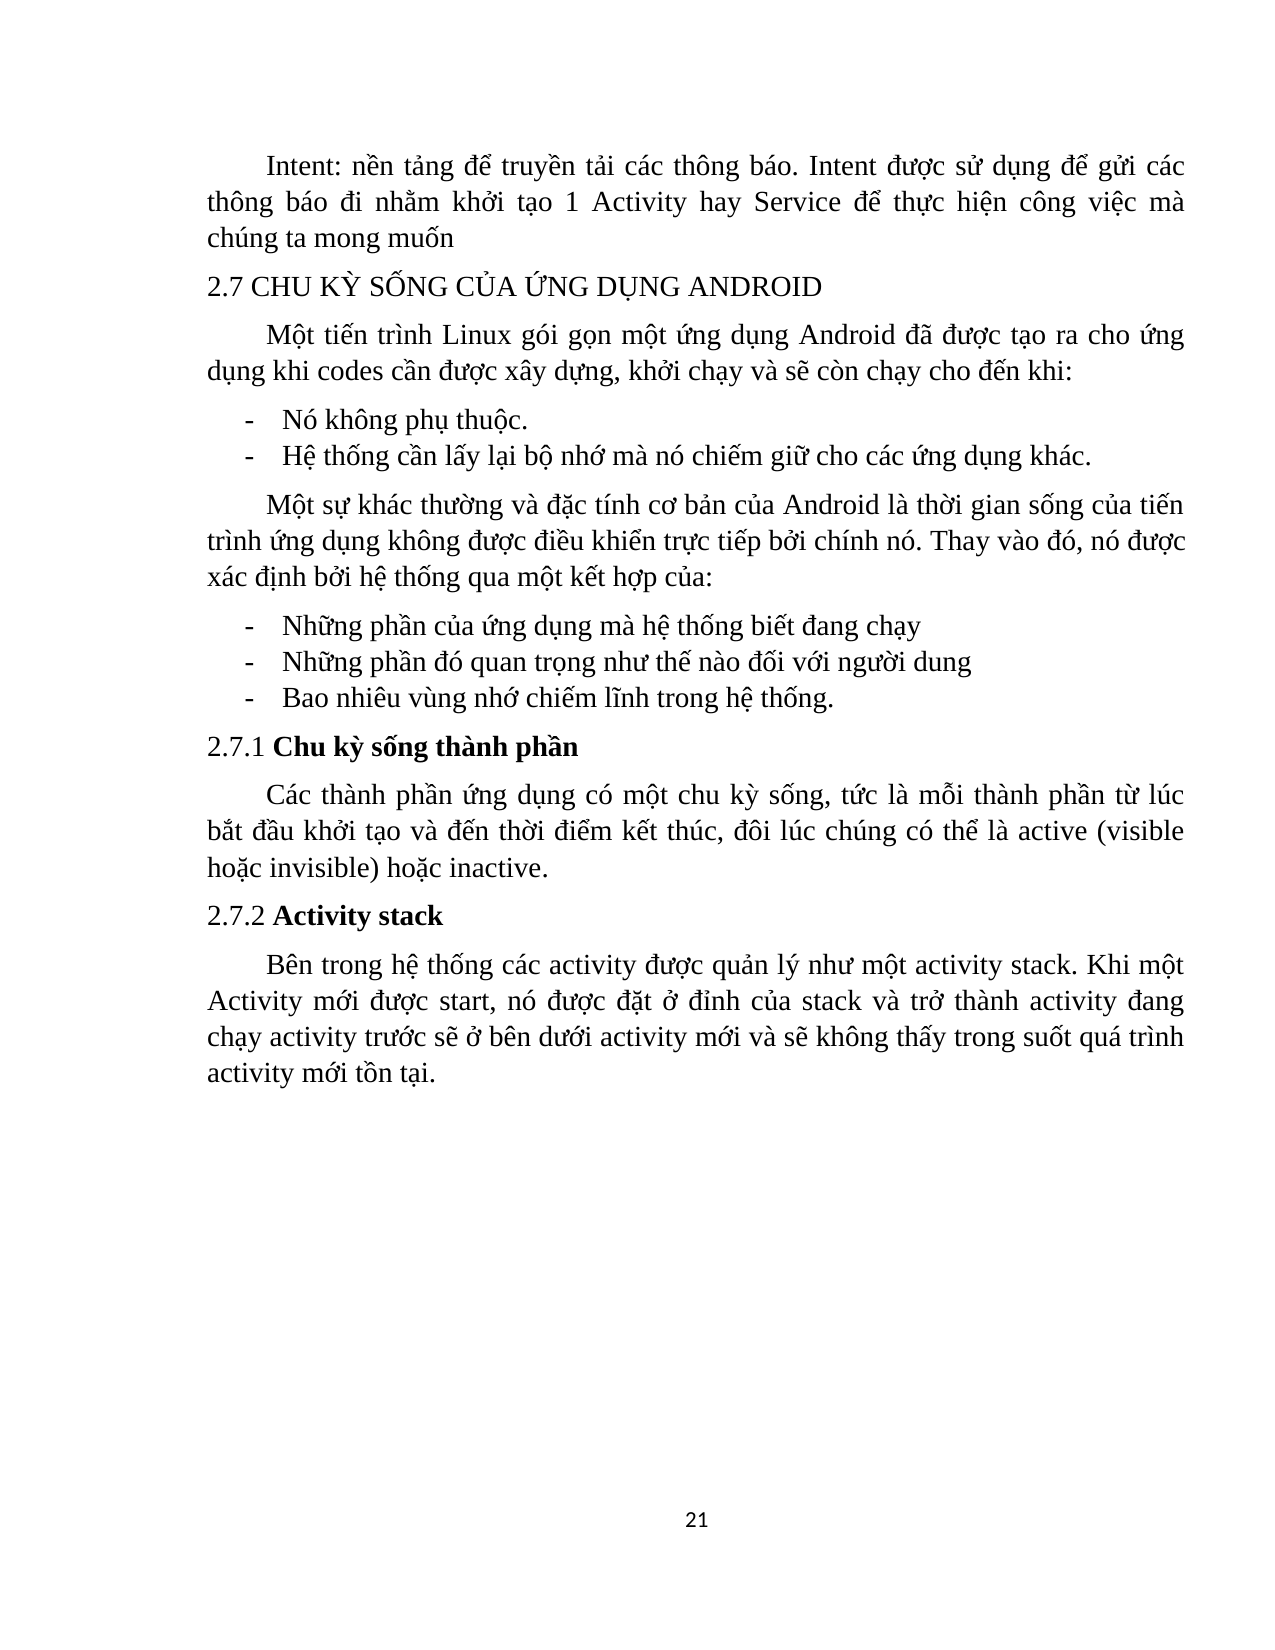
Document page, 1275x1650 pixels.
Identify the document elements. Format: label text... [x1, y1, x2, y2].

text Các thành phần ứng dụng có một chu kỳ sống, tức là mỗi thành phần từ lúc bắt đầu khởi tạo và đến thời điểm kết thúc, đôi lúc chúng có thể là active (visible hoặc invisible) hoặc inactive. [207, 777, 1186, 883]
list Hệ thống cần lấy lại bộ nhớ mà nó chiếm giữ cho các ứng dụng khác. [244, 438, 1186, 472]
subtitle 2.7.2 Activity stack [207, 898, 1186, 932]
text Bên trong hệ thống các activity được quản lý như một activity stack. Khi một Activity mới được start, nó được đặt ở đỉnh của stack và trở thành activity đang chạy activity trước sẽ ở bên dưới activity mới và sẽ không thấy trong suốt quá trình activity mới tồn tại. [207, 947, 1186, 1089]
text Intent: nền tảng để truyền tải các thông báo. Intent được sử dụng để gửi các thông báo đi nhằm khởi tạo 1 Activity hay Service để thực hiện công việc mà chúng ta mong muốn [207, 148, 1186, 253]
subtitle 2.7.1 Chu kỳ sống thành phần [207, 729, 1186, 762]
text Một sự khác thường và đặc tính cơ bản của Android là thời gian sống của tiến trình ứng dụng không được điều khiển trực tiếp bởi chính nó. Thay vào đó, nó được xác định bởi hệ thống qua một kết hợp của: [207, 487, 1186, 593]
list Nó không phụ thuộc. [244, 402, 1186, 436]
subtitle 2.7 CHU KỲ SỐNG CỦA ỨNG DỤNG ANDROID [207, 269, 1186, 302]
list Những phần đó quan trọng như thế nào đối với người dung [244, 644, 1186, 677]
text Một tiến trình Linux gói gọn một ứng dụng Android đã được tạo ra cho ứng dụng khi codes cần được xây dựng, khởi chạy và sẽ còn chạy cho đến khi: [207, 317, 1186, 387]
list Những phần của ứng dụng mà hệ thống biết đang chạy [244, 608, 1186, 641]
list Bao nhiêu vùng nhớ chiếm lĩnh trong hệ thống. [244, 680, 1186, 714]
